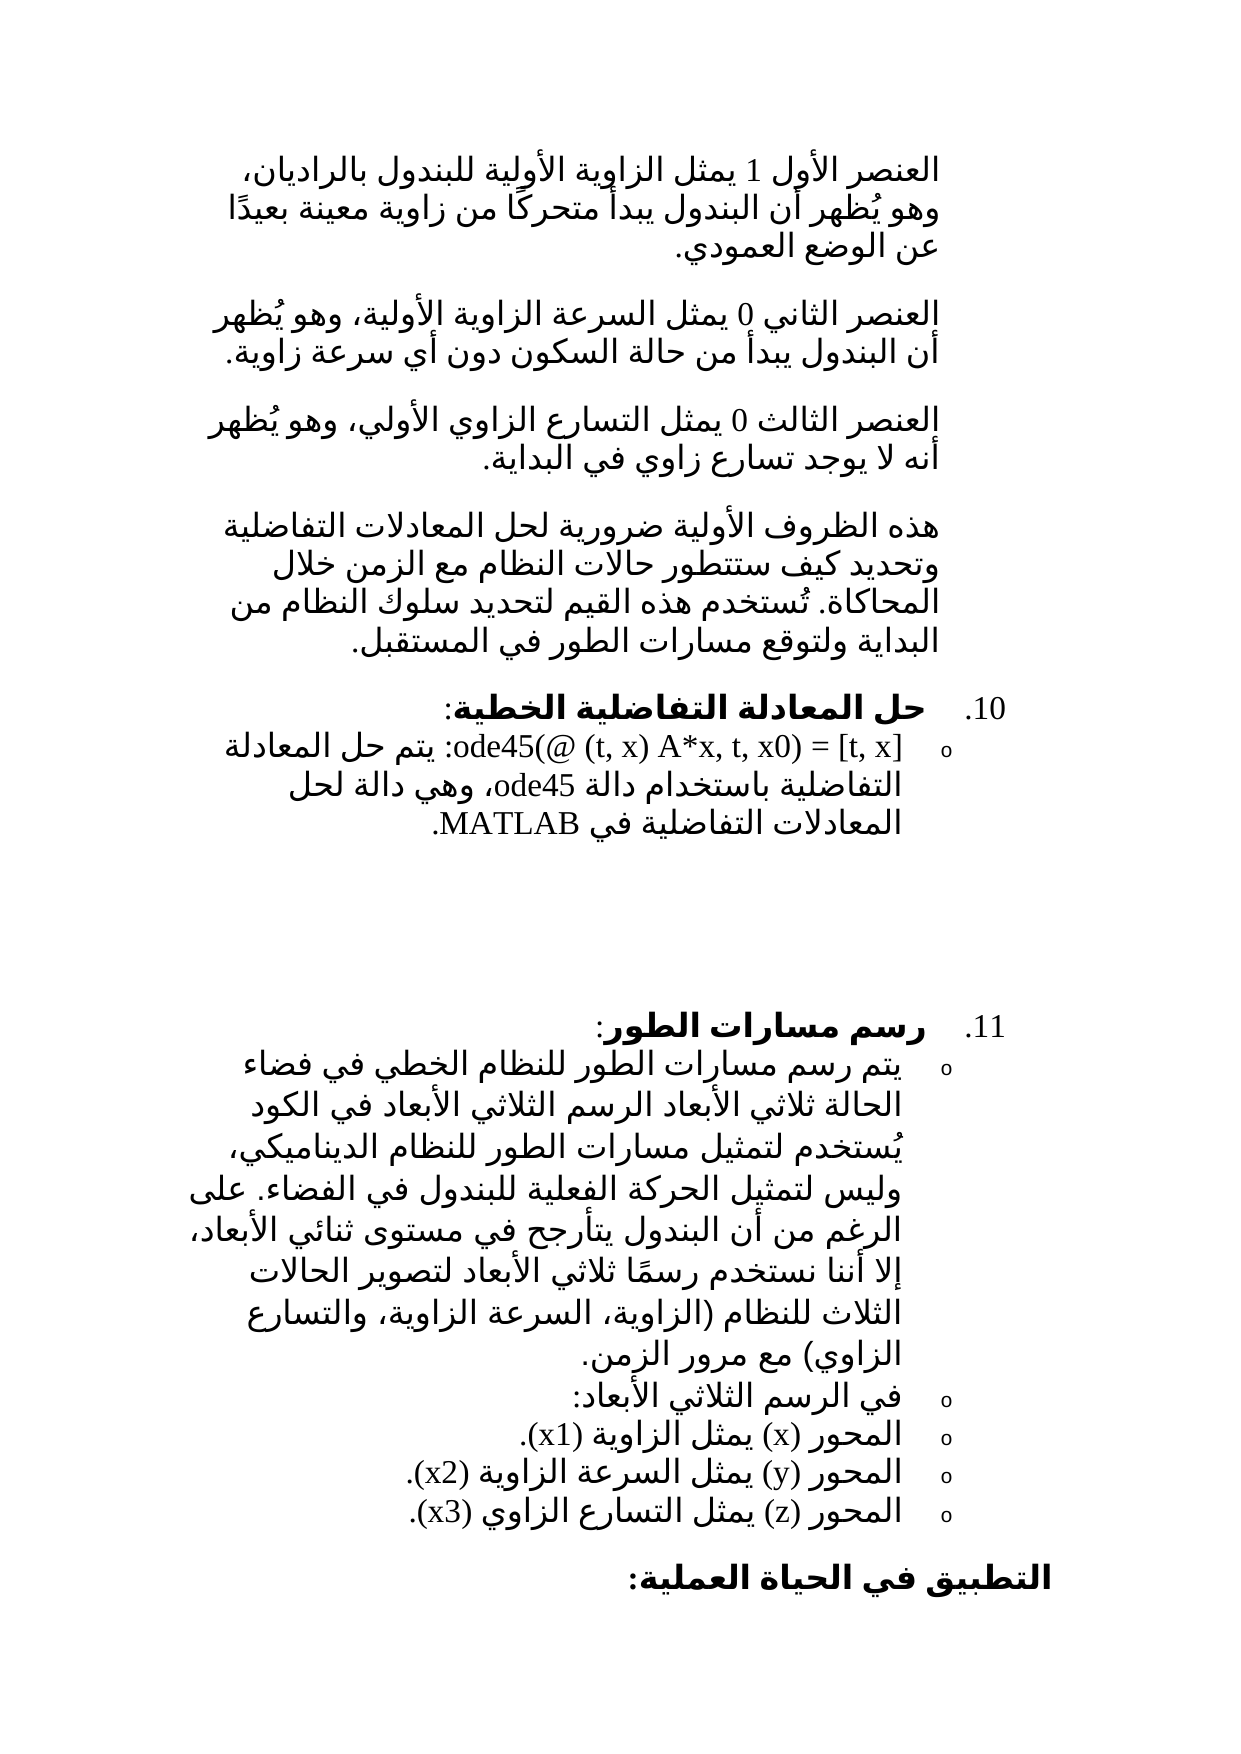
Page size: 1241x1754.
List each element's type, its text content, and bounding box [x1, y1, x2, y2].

list المحور (x) يمثل الزاوية (x1). [187, 1414, 940, 1452]
list في الرسم الثلاثي الأبعاد: [187, 1376, 940, 1414]
list يتم رسم مسارات الطور للنظام الخطي في فضاء الحالة ثلاثي الأبعاد الرسم الثلاثي الأبعاد في الكود يُستخدم لتمثيل مسارات الطور للنظام الديناميكي، وليس لتمثيل الحركة الفعلية للبندول في الفضاء. على الرغم من أن البندول يتأرجح في مستوى ثنائي الأبعاد، إلا أننا نستخدم رسمًا ثلاثي الأبعاد لتصوير الحالات الثلاث للنظام (الزاوية، السرعة الزاوية، والتسارع الزاوي) مع مرور الزمن. [187, 1044, 940, 1373]
text العنصر الثاني 0 يمثل السرعة الزاوية الأولية، وهو يُظهر أن البندول يبدأ من حالة السكون دون أي سرعة زاوية. [187, 294, 940, 371]
list حل المعادلة التفاضلية الخطية: [187, 688, 964, 727]
list المحور (z) يمثل التسارع الزاوي (x3). [187, 1491, 940, 1529]
text العنصر الثالث 0 يمثل التسارع الزاوي الأولي، وهو يُظهر أنه لا يوجد تسارع زاوي في البداية. [187, 400, 940, 477]
text التطبيق في الحياة العملية: [187, 1558, 1053, 1597]
text هذه الظروف الأولية ضرورية لحل المعادلات التفاضلية وتحديد كيف ستتطور حالات النظام مع الزمن خلال المحاكاة. تُستخدم هذه القيم لتحديد سلوك النظام من البداية ولتوقع مسارات الطور في المستقبل. [187, 506, 940, 659]
list [t, x] = ode45(@ (t, x) A*x, t, x0): يتم حل المعادلة التفاضلية باستخدام دالة ode45، وهي دالة لحل المعادلات التفاضلية في MATLAB. [187, 727, 940, 842]
text العنصر الأول 1 يمثل الزاوية الأولية للبندول بالراديان، وهو يُظهر أن البندول يبدأ متحركًا من زاوية معينة بعيدًا عن الوضع العمودي. [187, 150, 940, 265]
list المحور (y) يمثل السرعة الزاوية (x2). [187, 1452, 940, 1491]
list رسم مسارات الطور: [187, 1006, 964, 1044]
